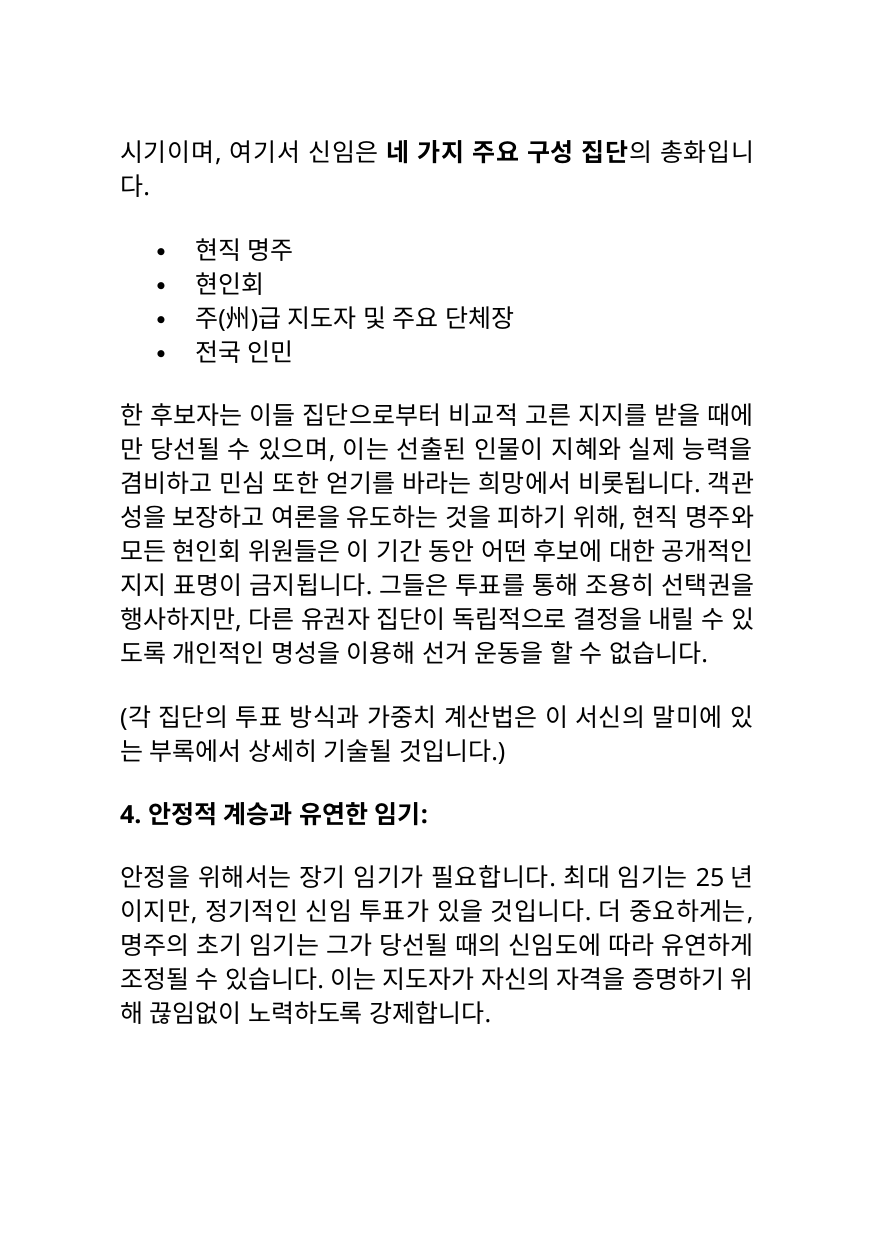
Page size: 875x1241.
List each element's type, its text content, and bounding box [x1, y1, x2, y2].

text 안정을 위해서는 장기 임기가 필요합니다. 최대 임기는 25년이지만, 정기적인 신임 투표가 있을 것입니다. 더 중요하게는, 명주의 초기 임기는 그가 당선될 때의 신임도에 따라 유연하게 조정될 수 있습니다. 이는 지도자가 자신의 자격을 증명하기 위해 끊임없이 노력하도록 강제합니다. [120, 860, 754, 1030]
list 현직 명주 [157, 232, 754, 266]
text 4. 안정적 계승과 유연한 임기: [120, 797, 754, 831]
list 현인회 [157, 266, 754, 300]
text (각 집단의 투표 방식과 가중치 계산법은 이 서신의 말미에 있는 부록에서 상세히 기술될 것입니다.) [120, 699, 754, 767]
list 주(州)급 지도자 및 주요 단체장 [157, 300, 754, 334]
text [120, 135, 754, 203]
text 한 후보자는 이들 집단으로부터 비교적 고른 지지를 받을 때에만 당선될 수 있으며, 이는 선출된 인물이 지혜와 실제 능력을 겸비하고 민심 또한 얻기를 바라는 희망에서 비롯됩니다. 객관성을 보장하고 여론을 유도하는 것을 피하기 위해, 현직 명주와 모든 현인회 위원들은 이 기간 동안 어떤 후보에 대한 공개적인 지지 표명이 금지됩니다. 그들은 투표를 통해 조용히 선택권을 행사하지만, 다른 유권자 집단이 독립적으로 결정을 내릴 수 있도록 개인적인 명성을 이용해 선거 운동을 할 수 없습니다. [120, 398, 754, 670]
list 전국 인민 [157, 334, 754, 368]
